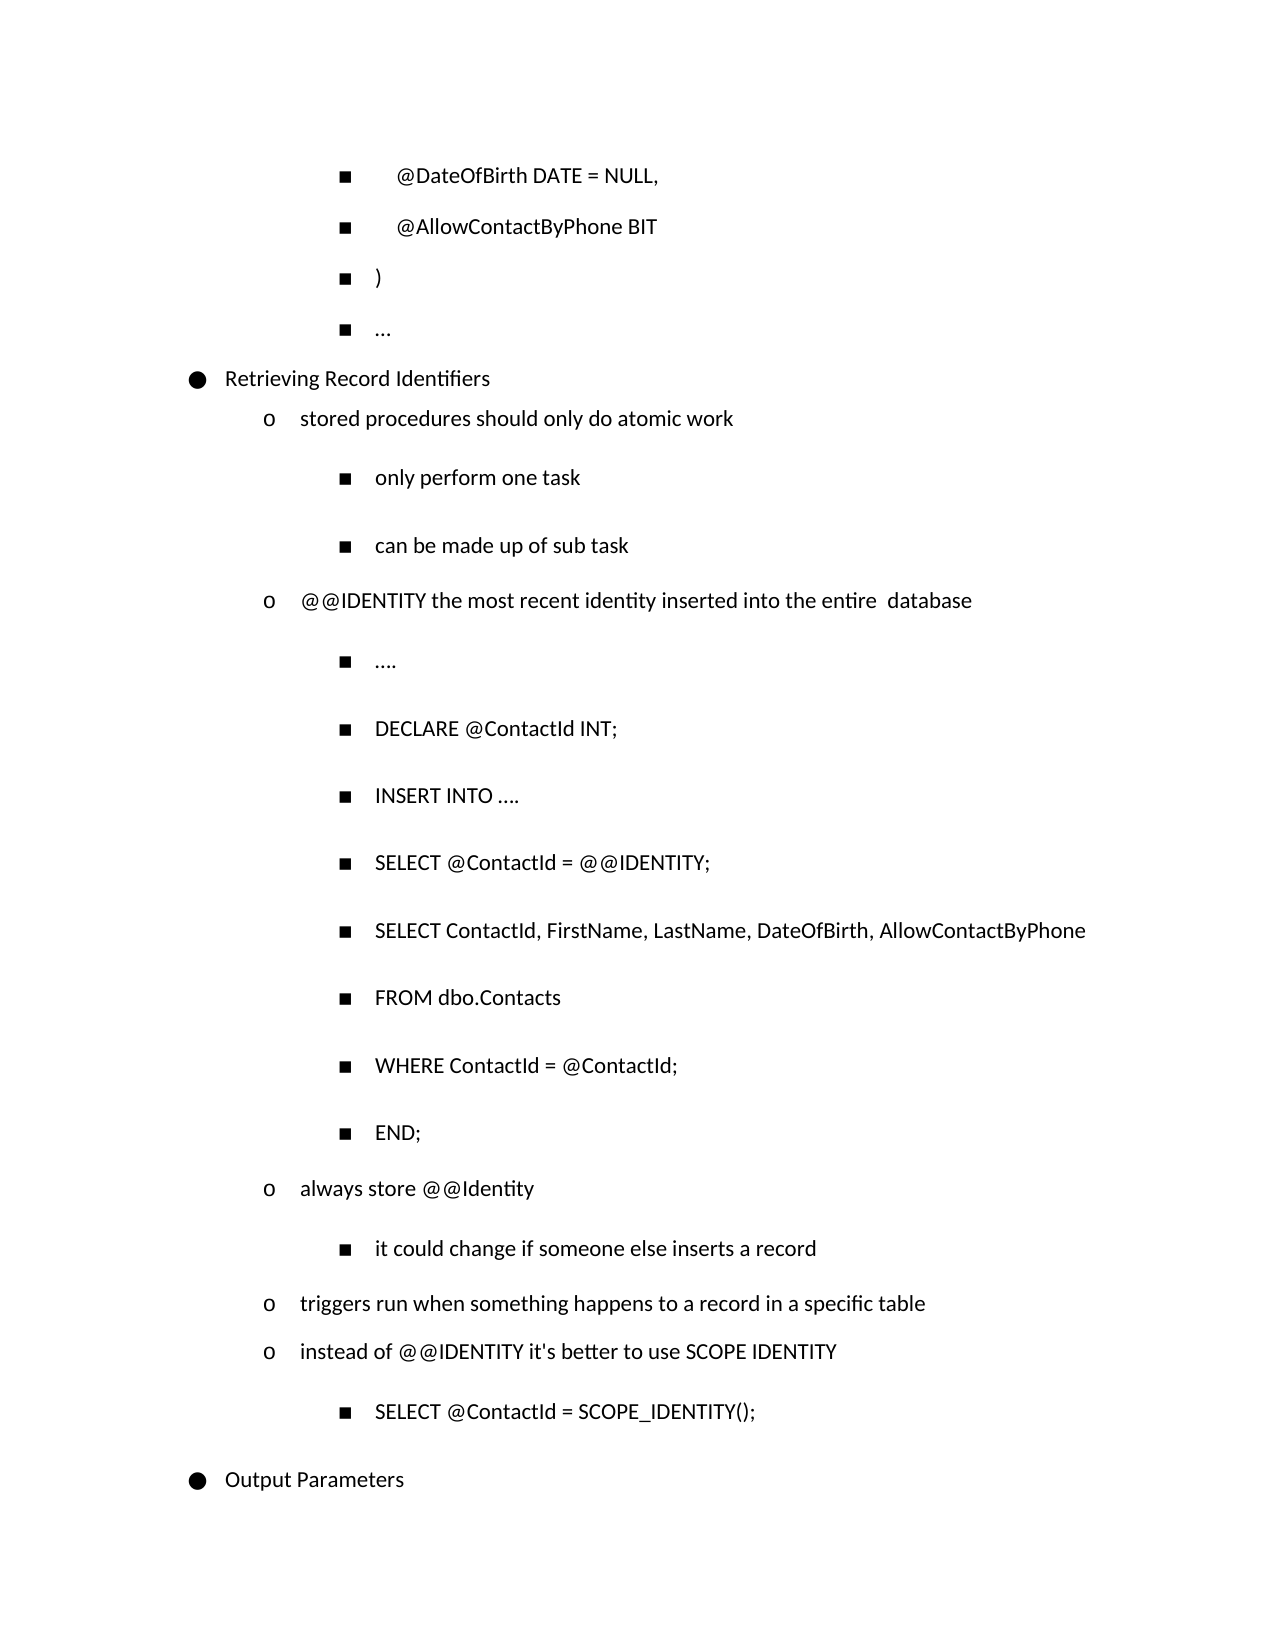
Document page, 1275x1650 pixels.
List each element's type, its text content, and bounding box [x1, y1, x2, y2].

list can be made up of sub task [337, 519, 1125, 566]
list WHERE ContactId = @ContactId; [337, 1039, 1125, 1086]
list Retrieving Record Identifiers [187, 353, 1125, 400]
list @DateOfBirth DATE = NULL, [337, 150, 1125, 197]
list stored procedures should only do atomic work [262, 404, 1125, 433]
list END; [337, 1106, 1125, 1153]
list it could change if someone else inserts a record [337, 1222, 1125, 1269]
list SELECT @ContactId = @@IDENTITY; [337, 837, 1125, 884]
list @@IDENTITY the most recent identity inserted into the entire database [262, 587, 1125, 616]
list FROM dbo.Contacts [337, 972, 1125, 1019]
list …. [337, 635, 1125, 682]
list Output Parameters [187, 1453, 1125, 1500]
list always store @@Identity [262, 1174, 1125, 1203]
list @AllowContactByPhone BIT [337, 201, 1125, 248]
list … [337, 302, 1125, 349]
list triggers run when something happens to a record in a specific table [262, 1289, 1125, 1318]
list SELECT @ContactId = SCOPE_IDENTITY(); [337, 1386, 1125, 1433]
list only perform one task [337, 452, 1125, 499]
list DECLARE @ContactId INT; [337, 702, 1125, 749]
list instead of @@IDENTITY it's better to use SCOPE IDENTITY [262, 1337, 1125, 1367]
list SELECT ContactId, FirstName, LastName, DateOfBirth, AllowContactByPhone [337, 904, 1125, 951]
list ) [337, 251, 1125, 298]
list INSERT INTO …. [337, 769, 1125, 816]
